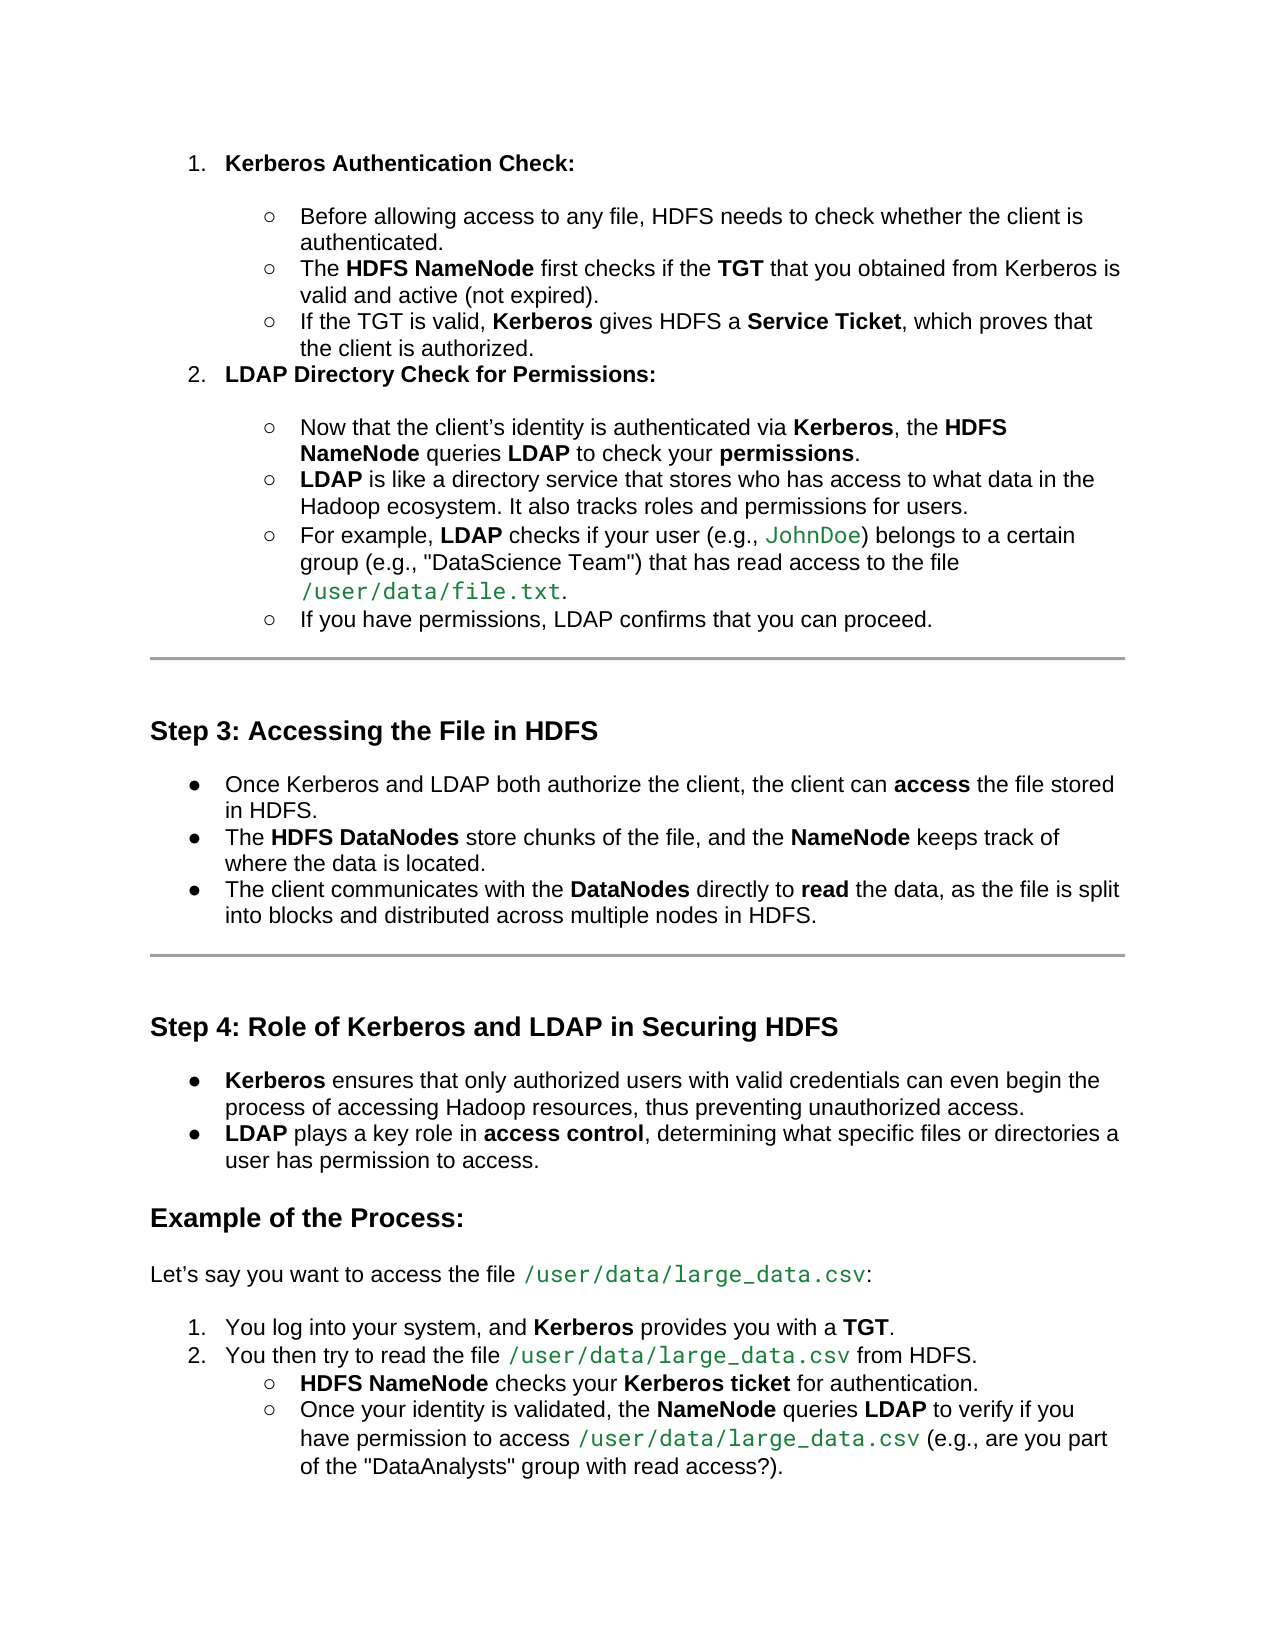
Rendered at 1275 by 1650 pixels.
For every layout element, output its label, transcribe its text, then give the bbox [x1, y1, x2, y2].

list You then try to read the file /user/data/large_data.csv from HDFS. [187, 1340, 1125, 1370]
subtitle Example of the Process: [150, 1202, 1125, 1233]
list LDAP Directory Check for Permissions: [187, 361, 1125, 413]
list Kerberos Authentication Check: [187, 150, 1125, 203]
list If the TGT is valid, Kerberos gives HDFS a Service Ticket, which proves that the client is authorized. [262, 308, 1125, 361]
list The HDFS DataNodes store chunks of the file, and the NameNode keeps track of where the data is located. [187, 823, 1125, 876]
list Before allowing access to any file, HDFS needs to check whether the client is authenticated. [262, 203, 1125, 255]
subtitle Step 3: Accessing the File in HDFS [150, 714, 1125, 746]
text Let’s say you want to access the file /user/data/large_data.csv: [150, 1258, 1125, 1288]
list LDAP is like a directory service that stores who has access to what data in the Hadoop ecosystem. It also tracks roles and permissions for users. [262, 466, 1125, 519]
list If you have permissions, LDAP confirms that you can proceed. [262, 606, 1125, 632]
subtitle Step 4: Role of Kerberos and LDAP in Securing HDFS [150, 1011, 1125, 1042]
list Kerberos ensures that only authorized users with valid credentials can even begin the process of accessing Hadoop resources, thus preventing unauthorized access. [187, 1067, 1125, 1120]
list You log into your system, and Kerberos provides you with a TGT. [187, 1313, 1125, 1340]
list LDAP plays a key role in access control, determining what specific files or directories a user has permission to access. [187, 1120, 1125, 1173]
list Once your identity is validated, the NameNode queries LDAP to verify if you have permission to access /user/data/large_data.csv (e.g., are you part of the "DataAnalysts" group with read access?). [262, 1396, 1125, 1479]
list For example, LDAP checks if your user (e.g., JohnDoe) belongs to a certain group (e.g., "DataScience Team") that has read access to the file /user/data/file.txt. [262, 519, 1125, 606]
list HDFS NameNode checks your Kerberos ticket for authentication. [262, 1370, 1125, 1396]
list The HDFS NameNode first checks if the TGT that you obtained from Kerberos is valid and active (not expired). [262, 255, 1125, 308]
list The client communicates with the DataNodes directly to read the data, as the file is split into blocks and distributed across multiple nodes in HDFS. [187, 876, 1125, 929]
list Once Kerberos and LDAP both authorize the client, the client can access the file stored in HDFS. [187, 771, 1125, 823]
list Now that the client’s identity is authenticated via Kerberos, the HDFS NameNode queries LDAP to check your permissions. [262, 413, 1125, 466]
